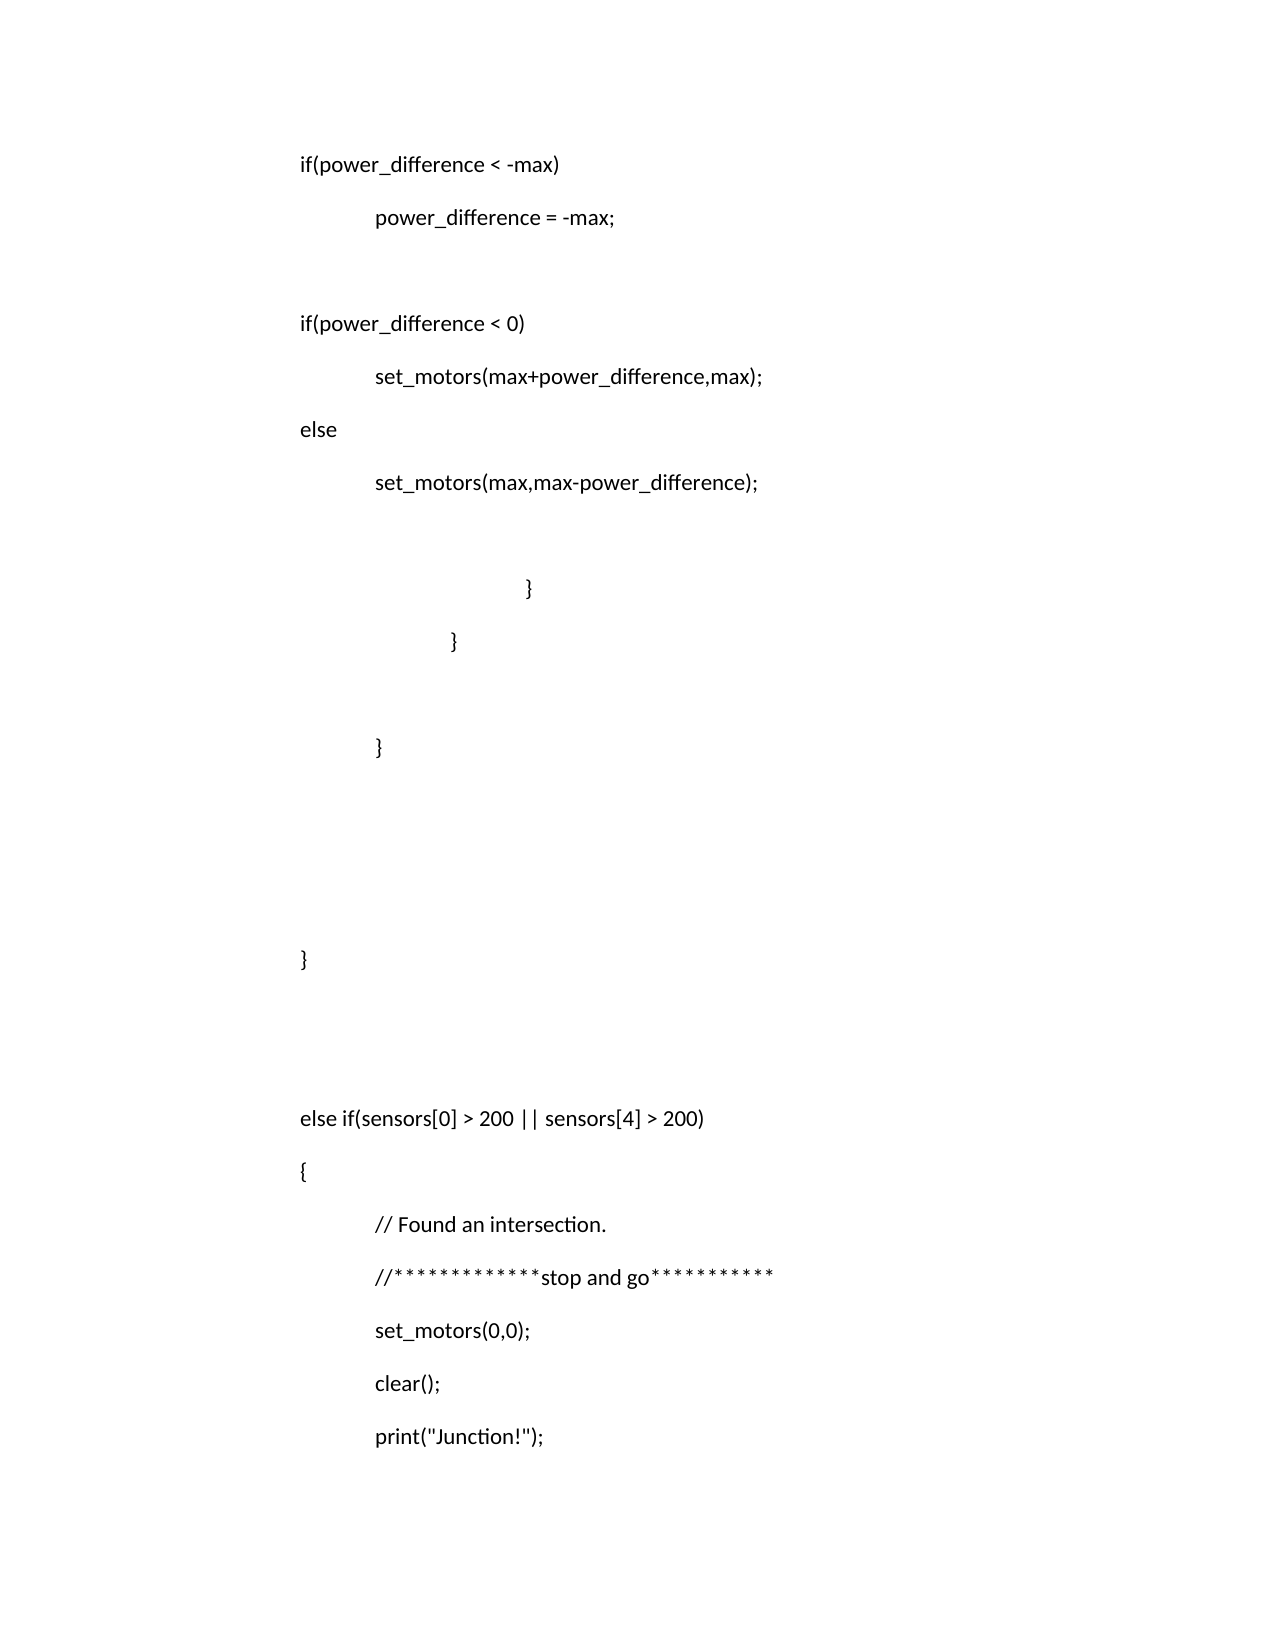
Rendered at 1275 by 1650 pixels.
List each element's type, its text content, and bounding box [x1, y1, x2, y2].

text clear(); [150, 1369, 1125, 1397]
text else [150, 415, 1125, 443]
text { [150, 1157, 1125, 1185]
text else if(sensors[0] > 200 || sensors[4] > 200) [150, 1104, 1125, 1132]
text print("Junction!"); [150, 1422, 1125, 1451]
text //*************stop and go*********** [150, 1263, 1125, 1291]
text } [150, 945, 1125, 973]
text set_motors(max,max-power_difference); [150, 468, 1125, 496]
text } [150, 733, 1125, 761]
text if(power_difference < 0) [150, 309, 1125, 337]
text if(power_difference < -max) [150, 150, 1125, 178]
text // Found an intersection. [150, 1210, 1125, 1238]
text set_motors(max+power_difference,max); [150, 362, 1125, 390]
text } [150, 627, 1125, 655]
text set_motors(0,0); [150, 1316, 1125, 1344]
text power_difference = -max; [150, 203, 1125, 231]
text } [150, 574, 1125, 602]
